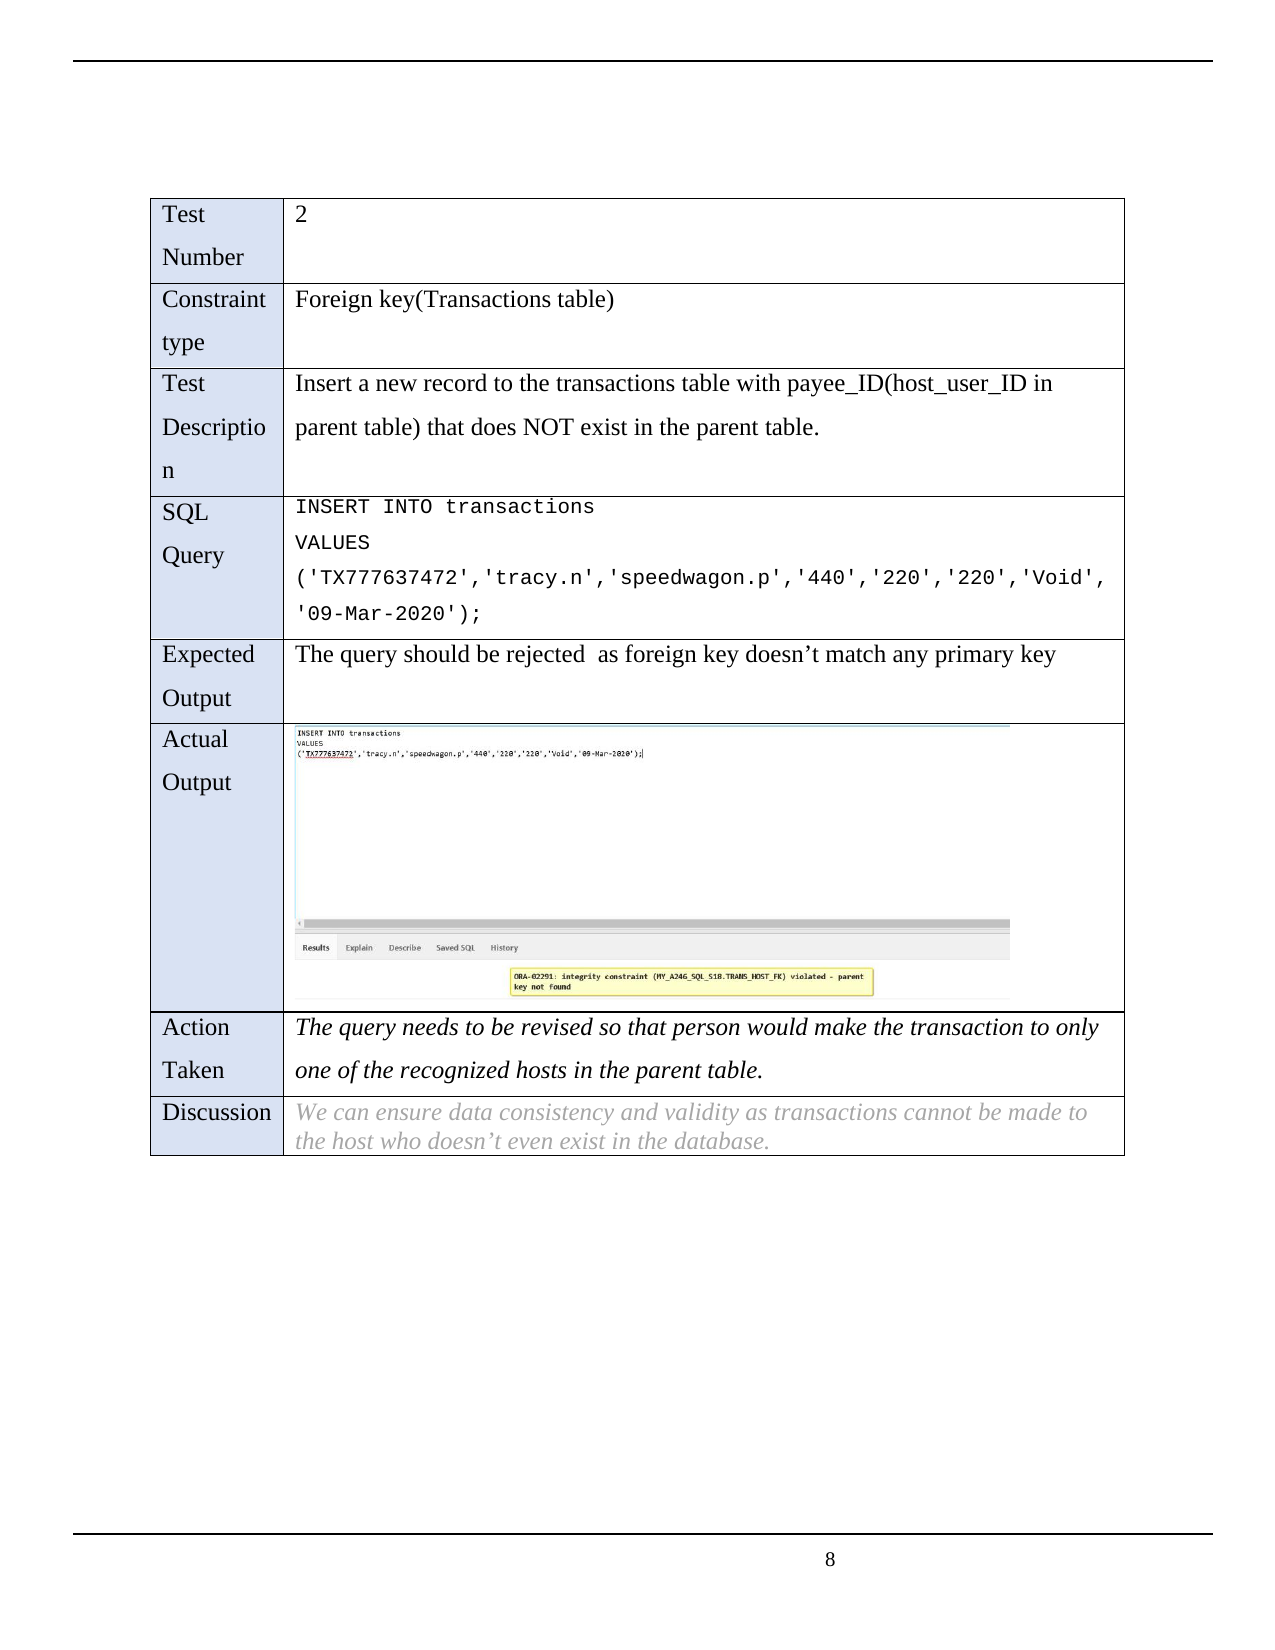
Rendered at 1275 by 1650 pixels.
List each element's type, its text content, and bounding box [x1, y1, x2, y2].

table_cell INSERT INTO transactions VALUES ('TX777637472','tracy.n','speedwagon.p','440','220','220','Void','09-Mar-2020'); [284, 497, 1124, 638]
table_cell Actual Output [151, 724, 283, 1011]
picture [294, 724, 1010, 1000]
table_cell SQL Query [151, 497, 283, 638]
table_cell We can ensure data consistency and validity as transactions cannot be made to the host who doesn’t even exist in the database. [284, 1097, 1124, 1155]
table_cell [284, 724, 1124, 1011]
table_header 2 [284, 199, 1124, 283]
table_cell Test Description [151, 369, 283, 496]
table_cell Action Taken [151, 1013, 283, 1096]
table_header Test Number [151, 199, 283, 283]
table_cell Foreign key(Transactions table) [284, 284, 1124, 367]
table_cell Insert a new record to the transactions table with payee_ID(host_user_ID in parent table) that does NOT exist in the parent table. [284, 369, 1124, 496]
table_cell The query needs to be revised so that person would make the transaction to only one of the recognized hosts in the parent table. [284, 1013, 1124, 1096]
table_cell Expected Output [151, 640, 283, 723]
table_cell Discussion [151, 1097, 283, 1155]
table_cell Constraint type [151, 284, 283, 367]
table_cell The query should be rejected as foreign key doesn’t match any primary key [284, 640, 1124, 723]
